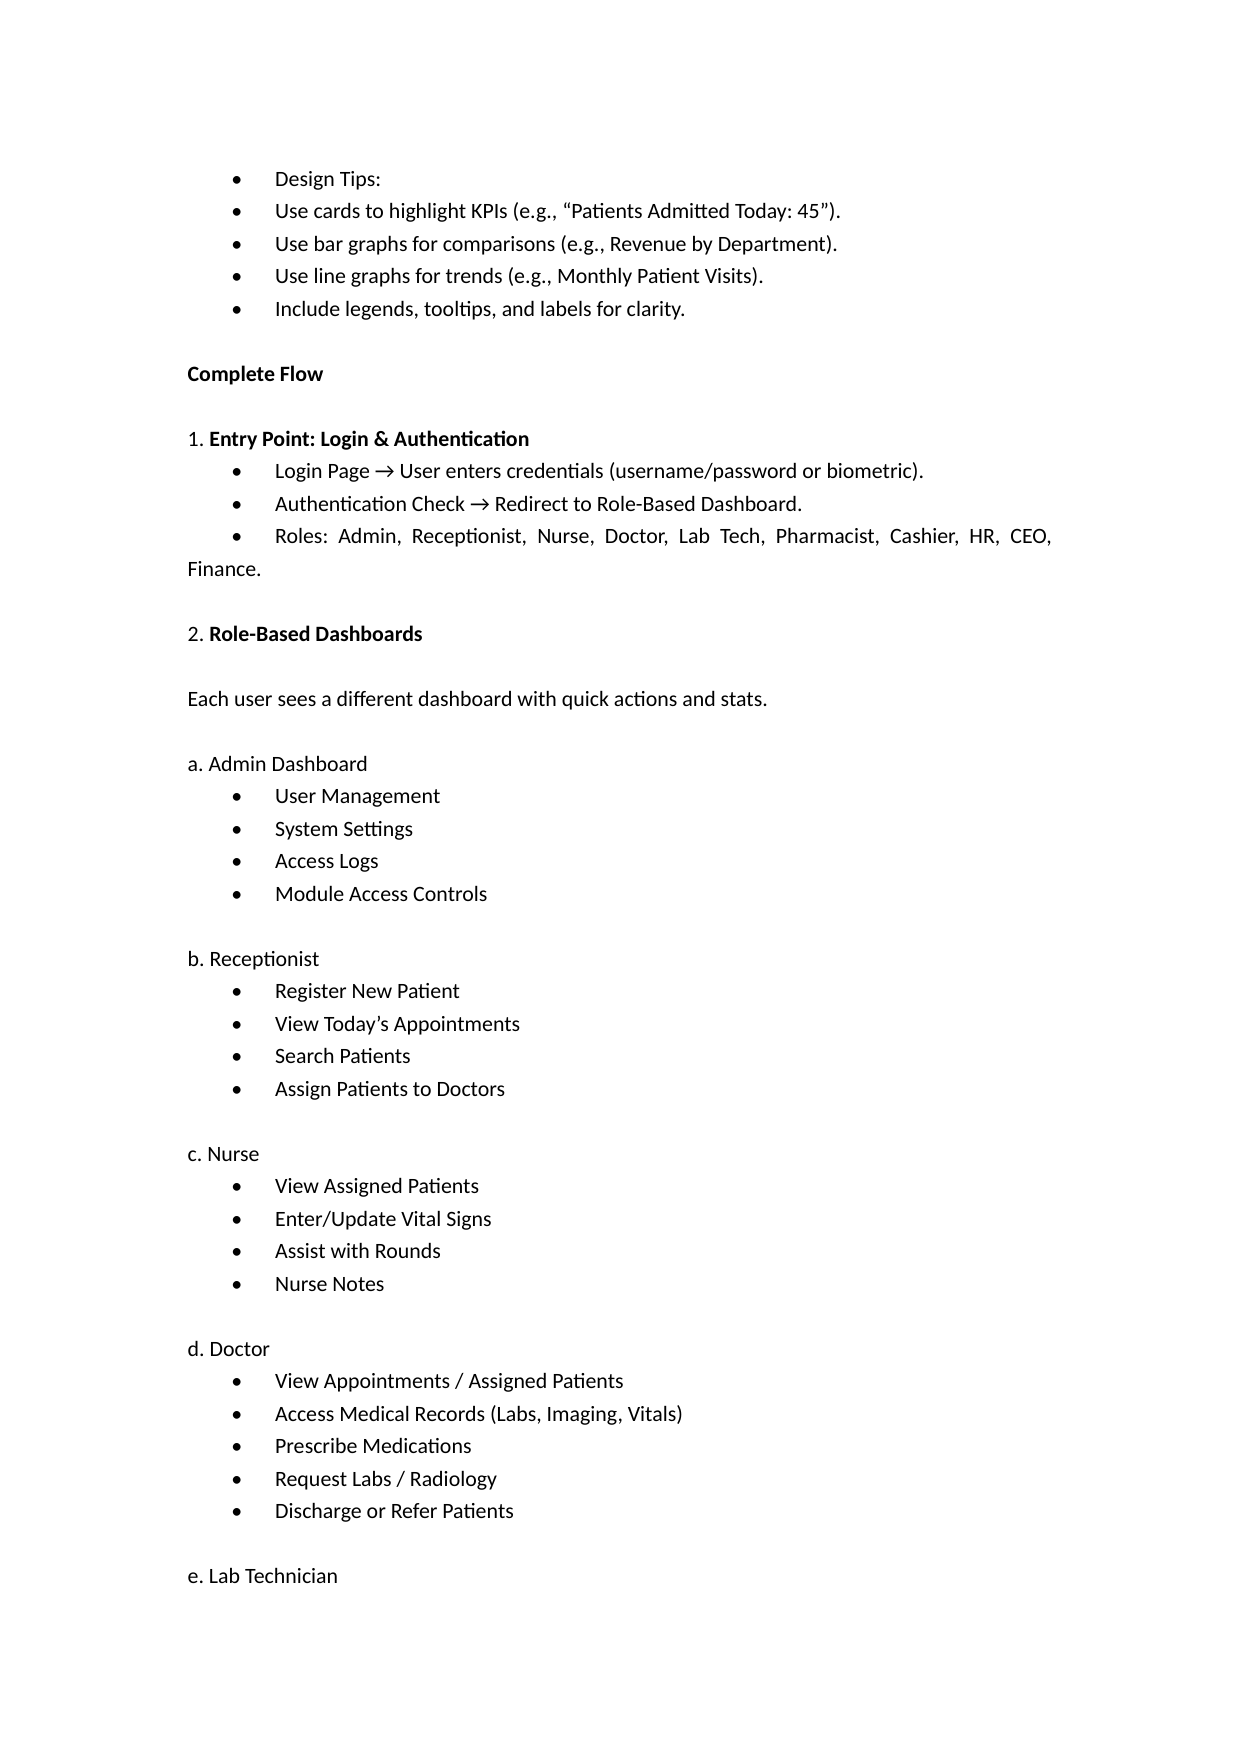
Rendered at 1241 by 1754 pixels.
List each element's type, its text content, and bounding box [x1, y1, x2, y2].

text • Nurse Notes [187, 1267, 1053, 1299]
text • Use cards to highlight KPIs (e.g., “Patients Admitted Today: 45”). [187, 194, 1053, 227]
text b. Receptionist [187, 942, 1053, 974]
text • Access Logs [187, 844, 1053, 877]
text • View Appointments / Assigned Patients [187, 1364, 1053, 1397]
text 2. Role-Based Dashboards [187, 617, 1053, 649]
text a. Admin Dashboard [187, 747, 1053, 779]
text Complete Flow [187, 357, 1053, 389]
text • Use line graphs for trends (e.g., Monthly Patient Visits). [187, 259, 1053, 292]
text • Include legends, tooltips, and labels for clarity. [187, 292, 1053, 324]
text • Access Medical Records (Labs, Imaging, Vitals) [187, 1397, 1053, 1429]
text • Assign Patients to Doctors [187, 1072, 1053, 1104]
text • Search Patients [187, 1039, 1053, 1072]
text • Login Page → User enters credentials (username/password or biometric). [187, 454, 1053, 487]
text • Discharge or Refer Patients [187, 1494, 1053, 1527]
text • Register New Patient [187, 974, 1053, 1007]
text • View Assigned Patients [187, 1169, 1053, 1202]
text • View Today’s Appointments [187, 1007, 1053, 1039]
text d. Doctor [187, 1332, 1053, 1364]
text • Enter/Update Vital Signs [187, 1202, 1053, 1234]
text Each user sees a different dashboard with quick actions and stats. [187, 682, 1053, 714]
text c. Nurse [187, 1137, 1053, 1169]
text • Roles: Admin, Receptionist, Nurse, Doctor, Lab Tech, Pharmacist, Cashier, HR, CEO, Finance. [187, 519, 1053, 584]
text • Assist with Rounds [187, 1234, 1053, 1267]
text • System Settings [187, 812, 1053, 844]
text • Use bar graphs for comparisons (e.g., Revenue by Department). [187, 227, 1053, 259]
text • Design Tips: [187, 162, 1053, 194]
text • Request Labs / Radiology [187, 1462, 1053, 1494]
text • User Management [187, 779, 1053, 812]
text 1. Entry Point: Login & Authentication [187, 422, 1053, 454]
text e. Lab Technician [187, 1559, 1053, 1592]
text • Prescribe Medications [187, 1429, 1053, 1462]
text • Authentication Check → Redirect to Role-Based Dashboard. [187, 487, 1053, 519]
text • Module Access Controls [187, 877, 1053, 909]
